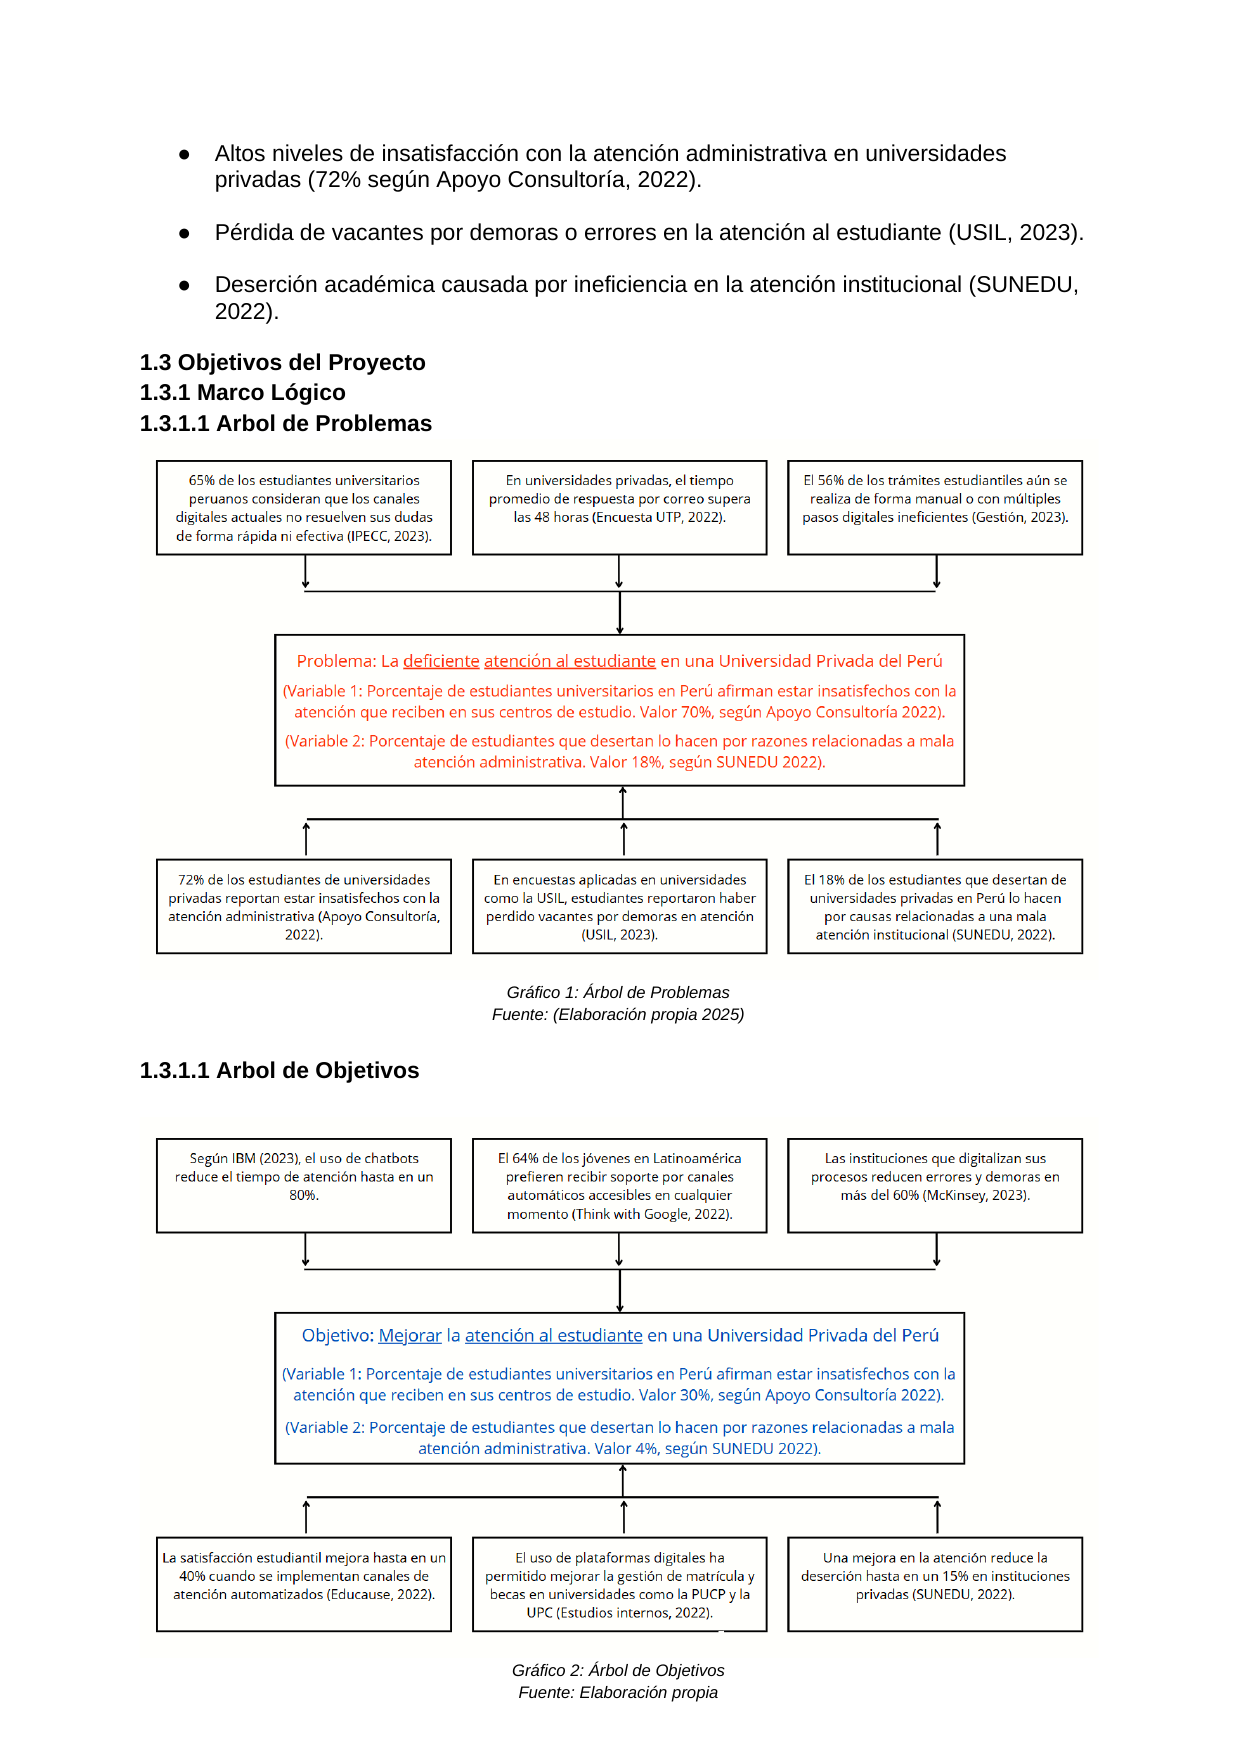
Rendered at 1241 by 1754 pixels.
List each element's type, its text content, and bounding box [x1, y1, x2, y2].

list Altos niveles de insatisfacción con la atención administrativa en universidades privadas (72% según Apoyo Consultoría, 2022). [177, 139, 1098, 219]
text 1.3.1 Marco Lógico [139, 379, 1098, 406]
text Gráfico 1: Árbol de Problemas [139, 983, 1098, 1002]
list Deserción académica causada por ineficiencia en la atención institucional (SUNEDU, 2022). [177, 271, 1098, 324]
text Fuente: Elaboración propia [139, 1683, 1098, 1702]
text 1.3.1.1 Arbol de Objetivos [139, 1057, 1098, 1084]
picture [139, 1117, 1099, 1658]
text Gráfico 2: Árbol de Objetivos [139, 1661, 1098, 1680]
text Fuente: (Elaboración propia 2025) [139, 1005, 1098, 1024]
list Pérdida de vacantes por demoras o errores en la atención al estudiante (USIL, 2023). [177, 219, 1098, 271]
picture [139, 439, 1099, 980]
text 1.3 Objetivos del Proyecto [139, 349, 1098, 375]
text 1.3.1.1 Arbol de Problemas [139, 409, 1098, 436]
